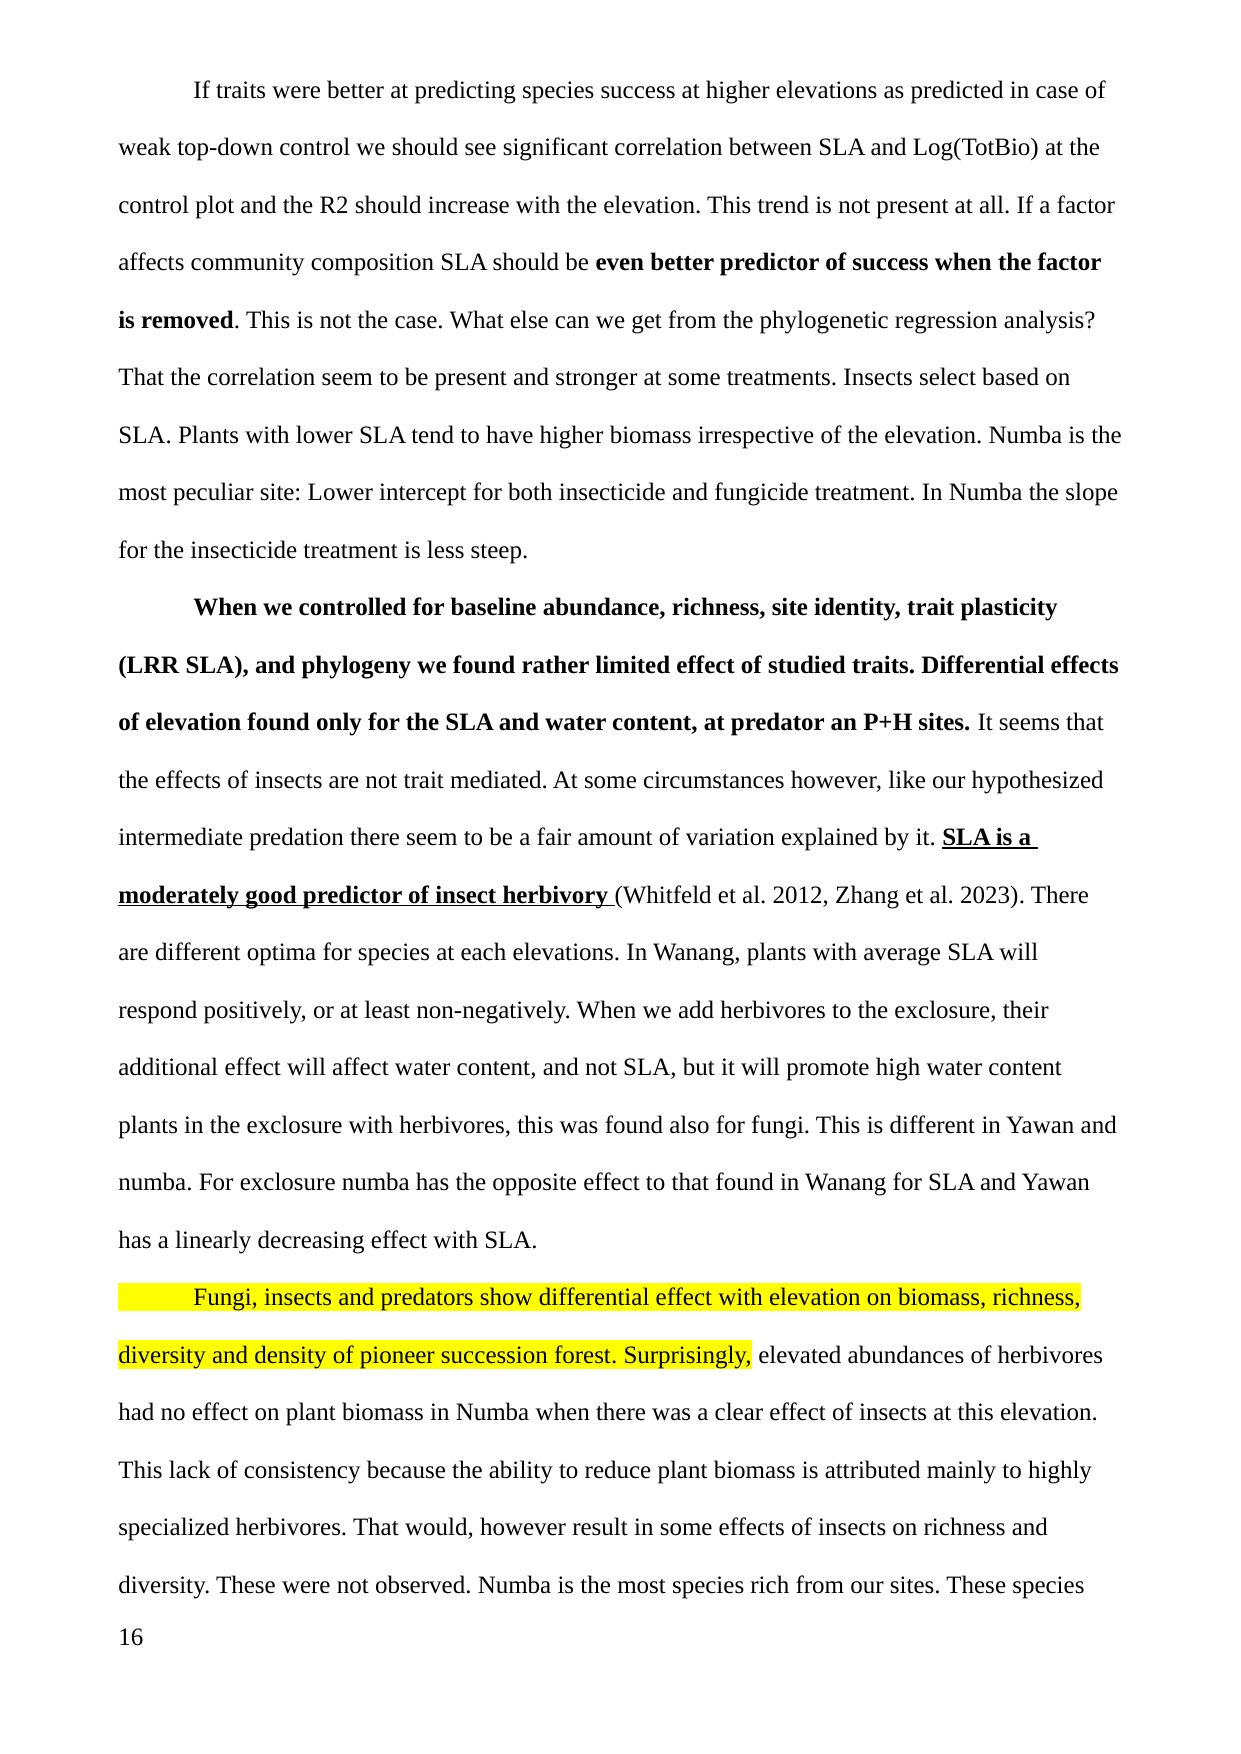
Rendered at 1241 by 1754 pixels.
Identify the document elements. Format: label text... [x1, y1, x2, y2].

text When we controlled for baseline abundance, richness, site identity, trait plasticity (LRR SLA), and phylogeny we found rather limited effect of studied traits. Differential effects of elevation found only for the SLA and water content, at predator an P+H sites. It seems that the effects of insects are not trait mediated. At some circumstances however, like our hypothesized intermediate predation there seem to be a fair amount of variation explained by it. SLA is a moderately good predictor of insect herbivory (Whitfeld et al. 2012, Zhang et al. 2023). There are different optima for species at each elevations. In Wanang, plants with average SLA will respond positively, or at least non-negatively. When we add herbivores to the exclosure, their additional effect will affect water content, and not SLA, but it will promote high water content plants in the exclosure with herbivores, this was found also for fungi. This is different in Yawan and numba. For exclosure numba has the opposite effect to that found in Wanang for SLA and Yawan has a linearly decreasing effect with SLA. [118, 592, 1122, 1254]
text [118, 1282, 1122, 1599]
text If traits were better at predicting species success at higher elevations as predicted in case of weak top-down control we should see significant correlation between SLA and Log(TotBio) at the control plot and the R2 should increase with the elevation. This trend is not present at all. If a factor affects community composition SLA should be even better predictor of success when the factor is removed. This is not the case. What else can we get from the phylogenetic regression analysis? That the correlation seem to be present and stronger at some treatments. Insects select based on SLA. Plants with lower SLA tend to have higher biomass irrespective of the elevation. Numba is the most peculiar site: Lower intercept for both insecticide and fungicide treatment. In Numba the slope for the insecticide treatment is less steep. [118, 75, 1122, 564]
